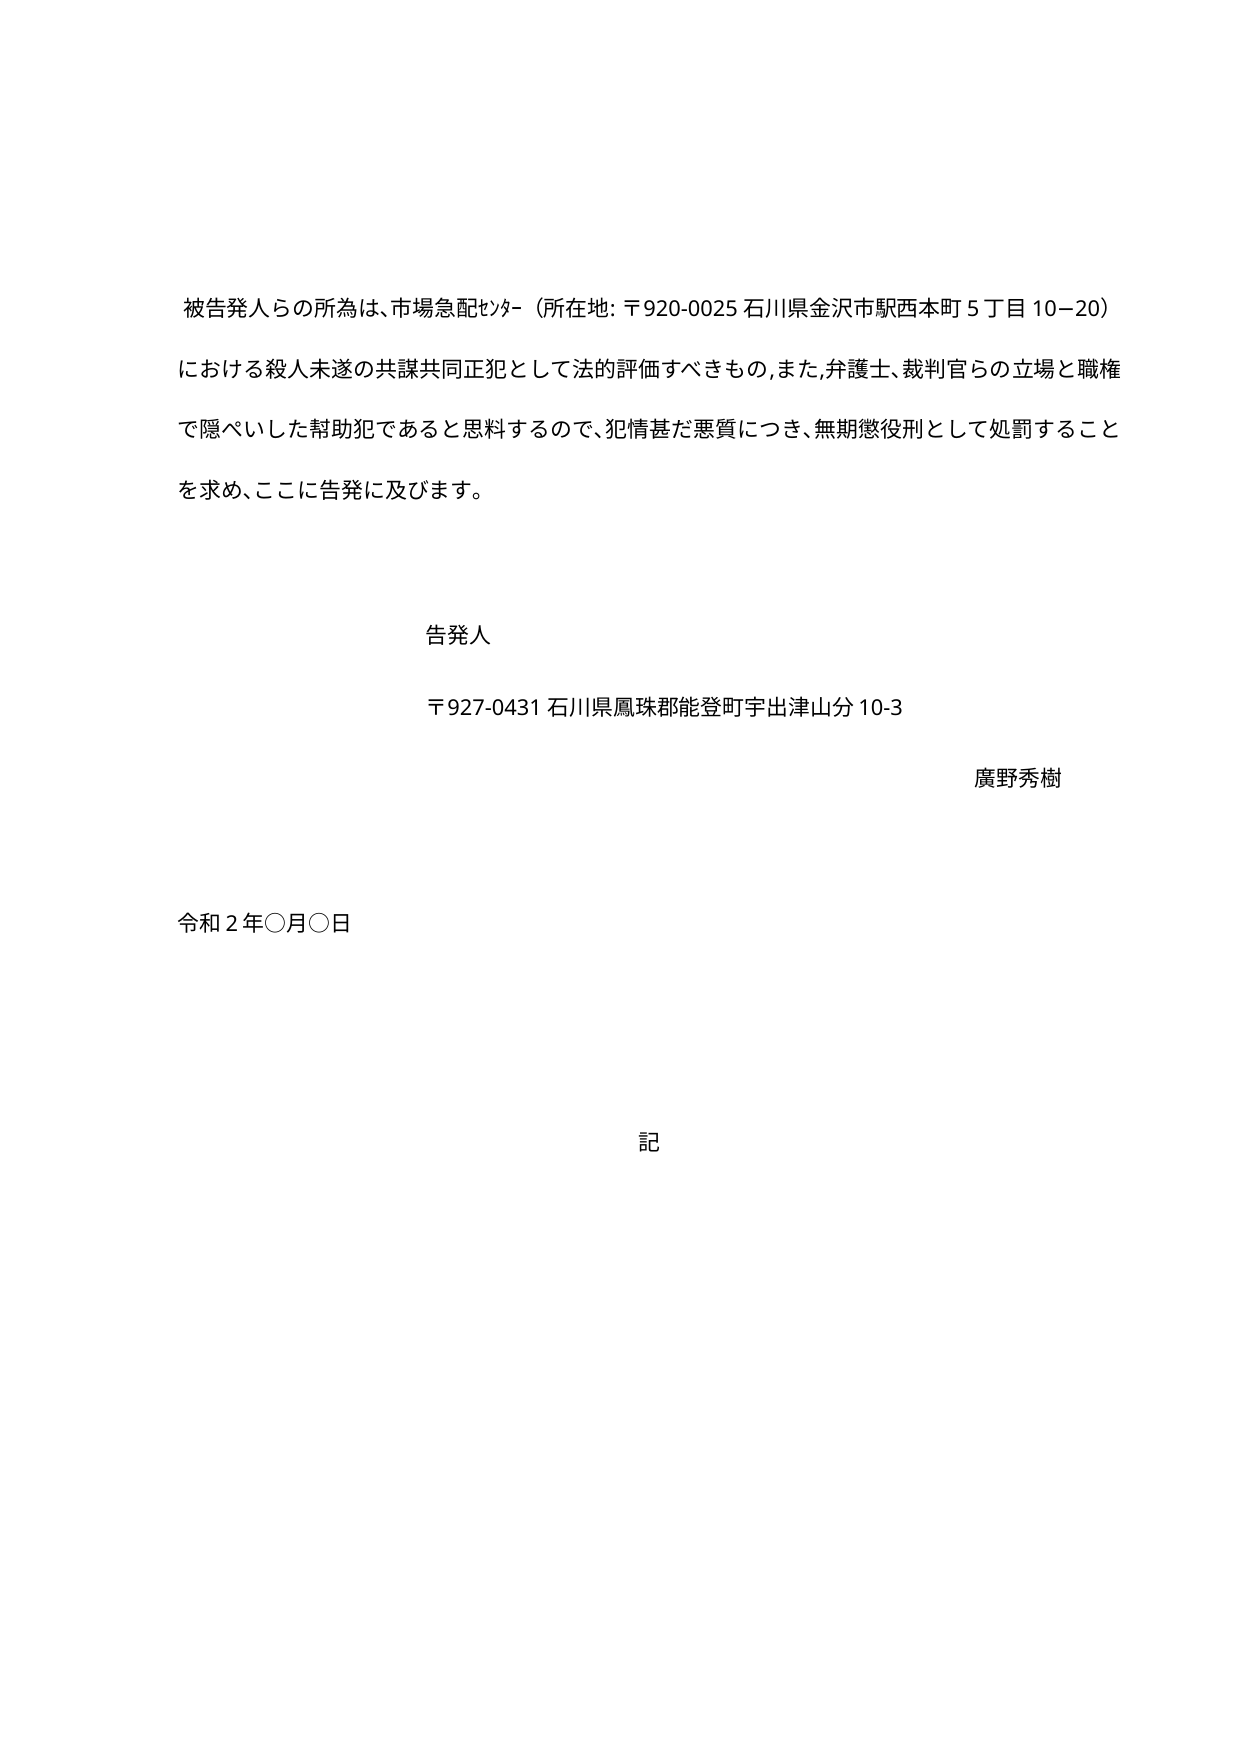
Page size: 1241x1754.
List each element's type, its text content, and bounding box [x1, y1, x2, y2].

text 記 [177, 1114, 1122, 1167]
text 令和2年○月○日 [177, 896, 1122, 949]
text 告発人 [425, 607, 1122, 660]
text 〒927-0431 石川県鳳珠郡能登町宇出津山分10-3 [425, 679, 1122, 732]
text 被告発人らの所為は､市場急配ｾﾝﾀｰ（所在地: 〒920-0025 石川県金沢市駅西本町5丁目10−20）における殺人未遂の共謀共同正犯として法的評価すべきもの,また,弁護士､裁判官らの立場と職権で隠ぺいした幇助犯であると思料するので､犯情甚だ悪質につき､無期懲役刑として処罰することを求め､ここに告発に及びます｡ [177, 281, 1122, 515]
text 廣野秀樹 [974, 751, 1122, 804]
